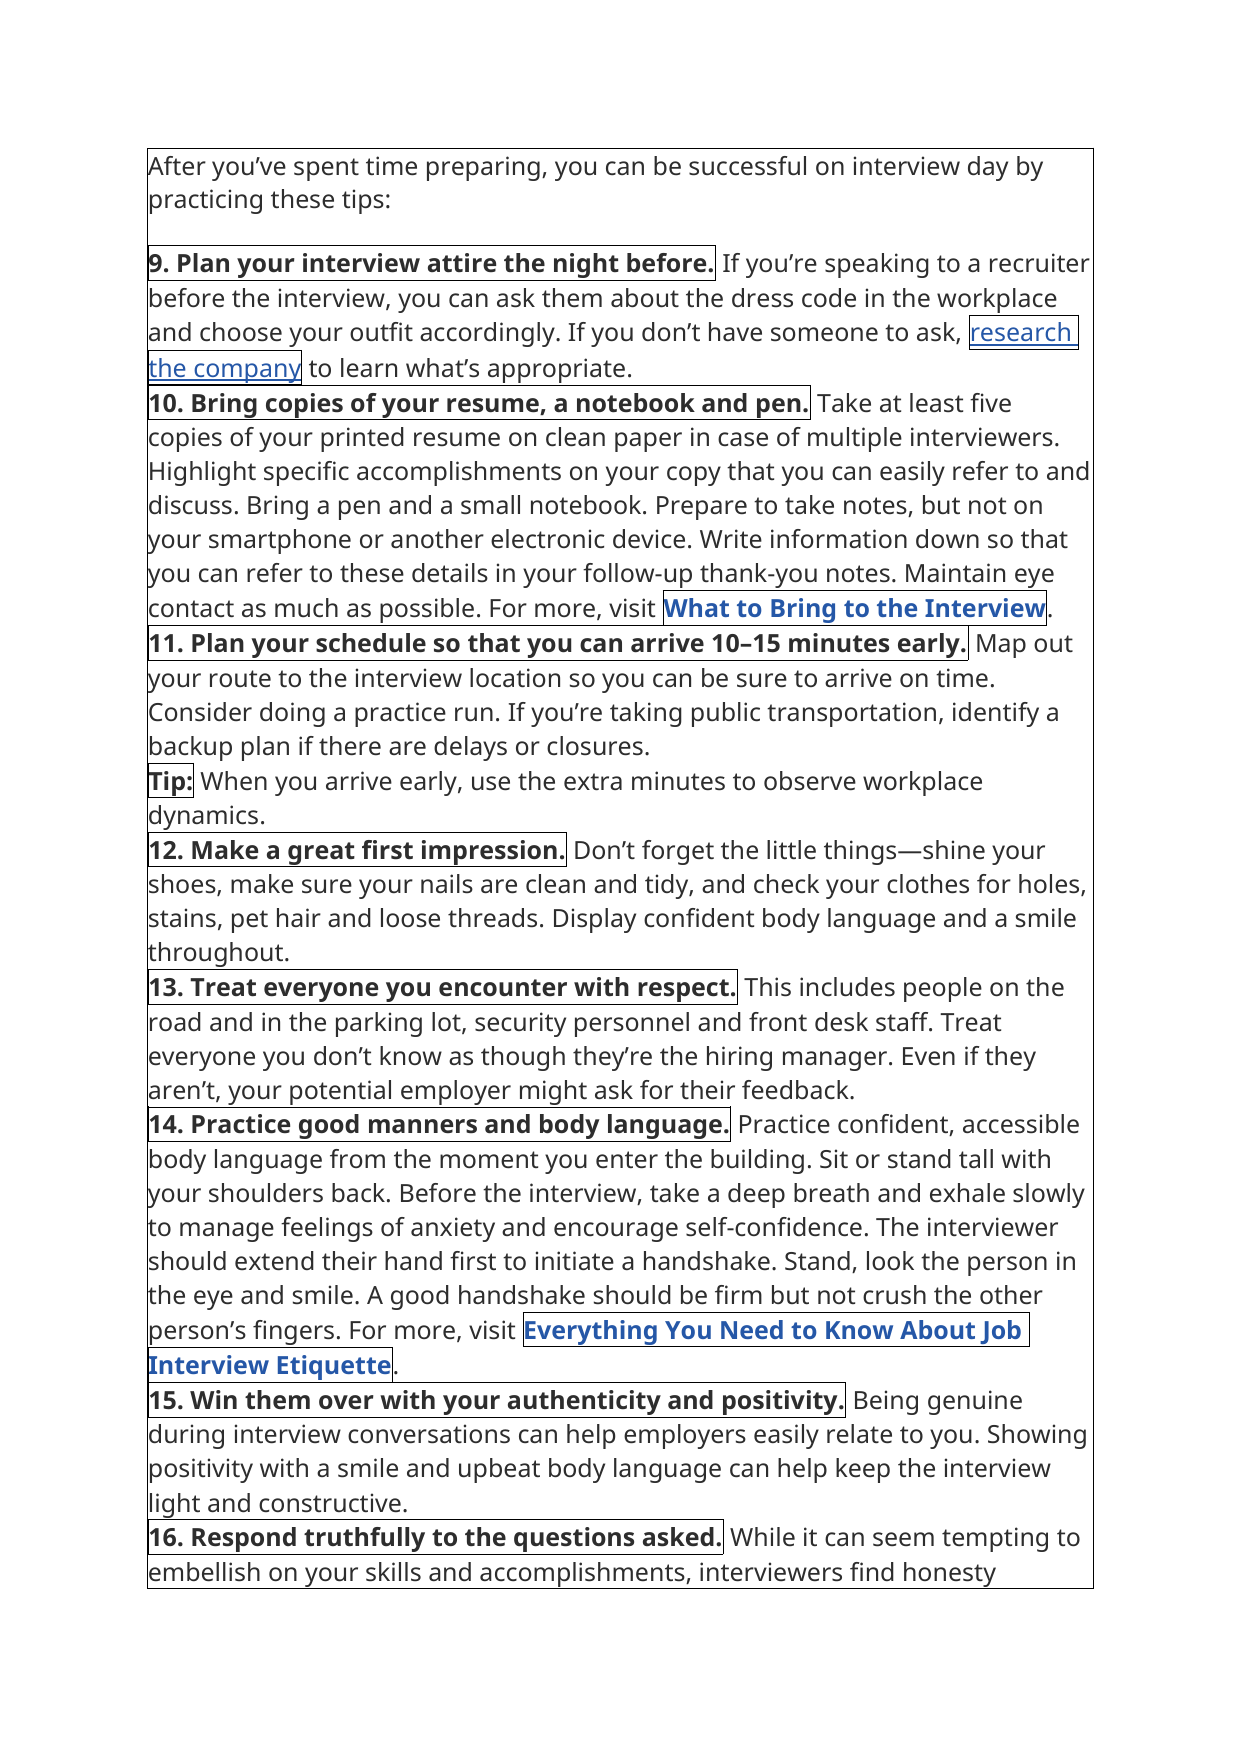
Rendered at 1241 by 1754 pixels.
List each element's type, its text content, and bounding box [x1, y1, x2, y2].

text After you’ve spent time preparing, you can be successful on interview day by practicing these tips: [148, 255, 1093, 323]
text 9. Plan your interview attire the night before. If you’re speaking to a recruiter before the interview, you can ask them about the dress code in the workplace and choose your outfit accordingly. If you don’t have someone to ask, research the company to learn what’s appropriate. [148, 352, 1093, 491]
text Related: Questions to Ask in an Interview [665, 149, 1093, 183]
text 10. Bring copies of your resume, a notebook and pen. Take at least five copies of your printed resume on clean paper in case of multiple interviewers. Highlight specific accomplishments on your copy that you can easily refer to and discuss. Bring a pen and a small notebook. Prepare to take notes, but not on your smartphone or another electronic device. Write information down so that you can refer to these details in your follow-up thank-you notes. Maintain eye contact as much as possible. For more, visit What to Bring to the Interview. [148, 491, 1093, 732]
text 12. Make a great first impression. Don’t forget the little things—shine your shoes, make sure your nails are clean and tidy, and check your clothes for holes, stains, pet hair and loose threads. Display confident body language and a smile throughout. [148, 938, 1093, 1076]
text Tip: When you arrive early, use the extra minutes to observe workplace dynamics. [148, 869, 1093, 938]
text 15. Win them over with your authenticity and positivity. Being genuine during interview conversations can help employers easily relate to you. Showing positivity with a smile and upbeat body language can help keep the interview light and constructive. [148, 1488, 1093, 1626]
text 11. Plan your schedule so that you can arrive 10–15 minutes early. Map out your route to the interview location so you can be sure to arrive on time. Consider doing a practice run. If you’re taking public transportation, identify a backup plan if there are delays or closures. [148, 732, 1093, 869]
text 14. Practice good manners and body language. Practice confident, accessible body language from the moment you enter the building. Sit or stand tall with your shoulders back. Before the interview, take a deep breath and exhale slowly to manage feelings of anxiety and encourage self-confidence. The interviewer should extend their hand first to initiate a handshake. Stand, look the person in the eye and smile. A good handshake should be firm but not crush the other person’s fingers. For more, visit Everything You Need to Know About Job Interview Etiquette. [148, 1213, 1093, 1488]
text Related: Questions to Ask in an Interview [149, 149, 664, 183]
text 13. Treat everyone you encounter with respect. This includes people on the road and in the parking lot, security personnel and front desk staff. Treat everyone you don’t know as though they’re the hiring manager. Even if they aren’t, your potential employer might ask for their feedback. [148, 1076, 1093, 1213]
